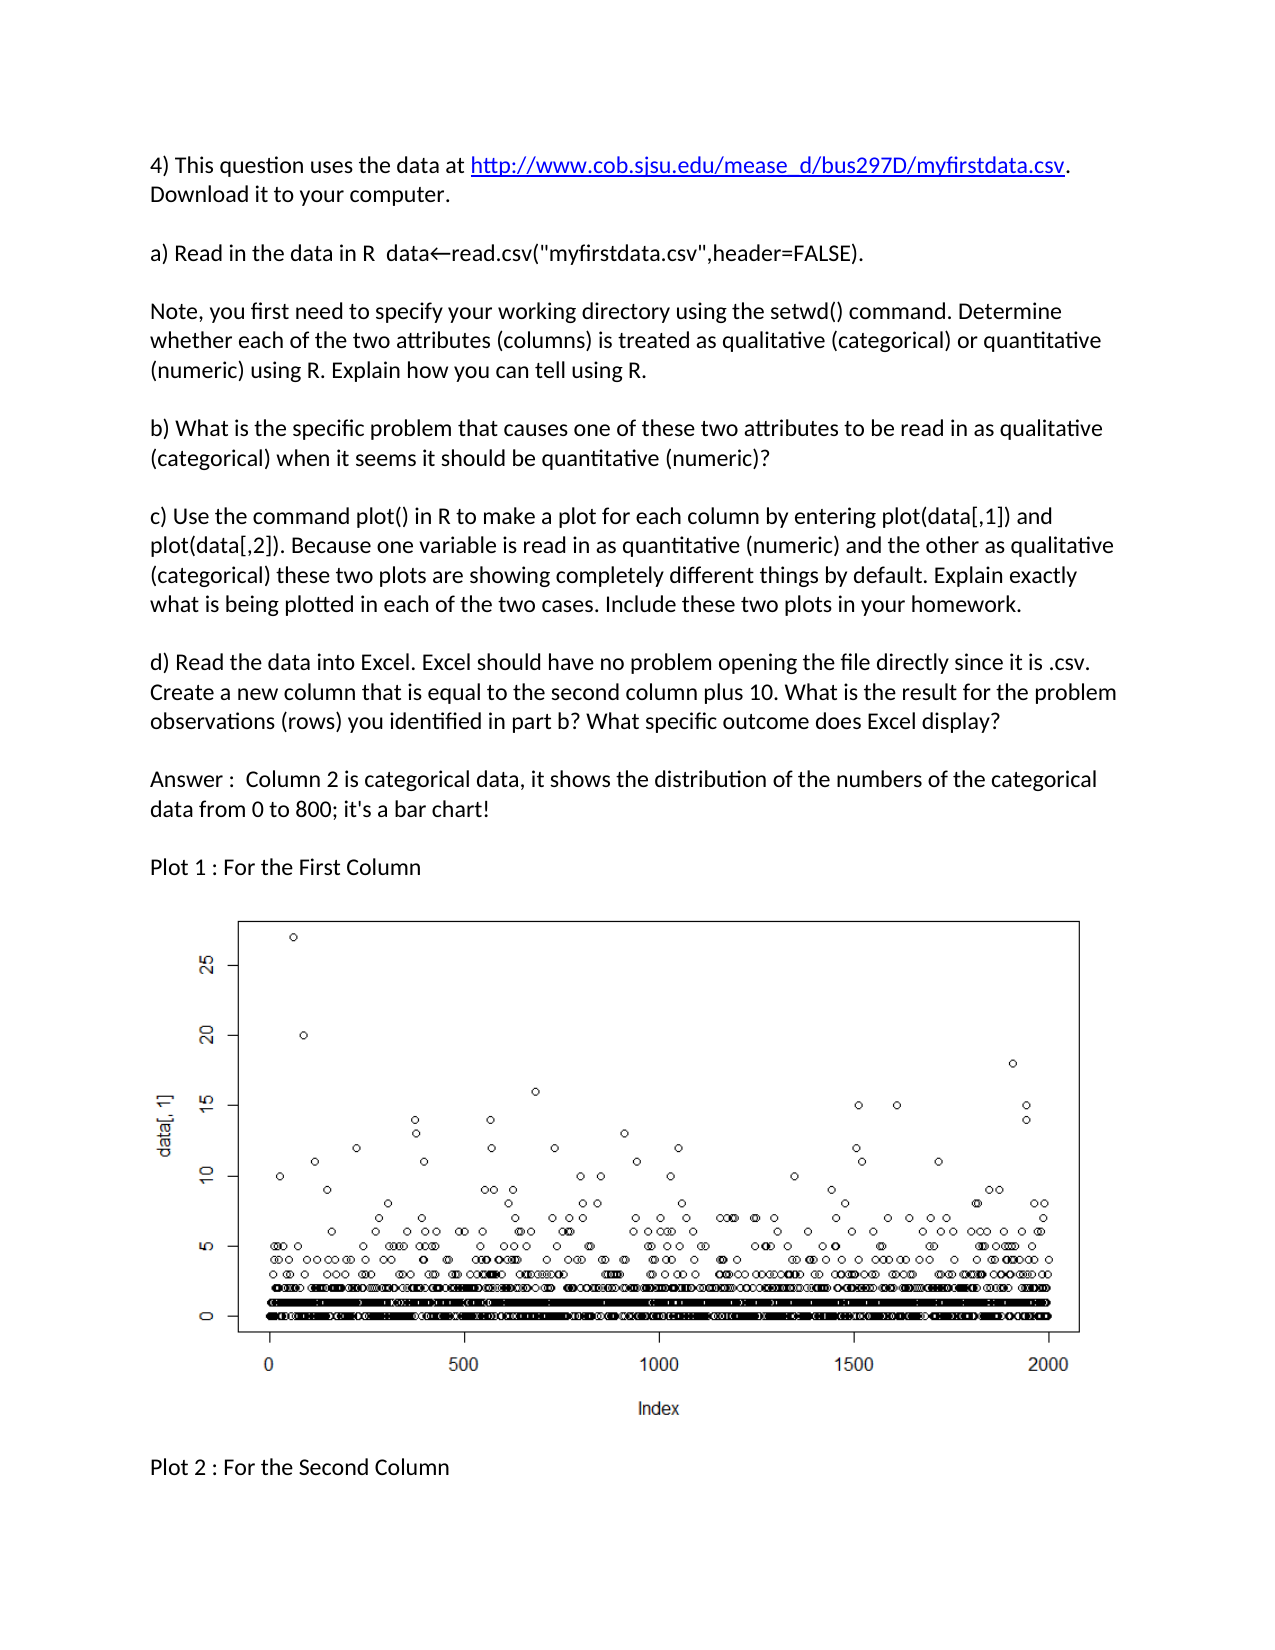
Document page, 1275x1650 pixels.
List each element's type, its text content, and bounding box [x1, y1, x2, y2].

text Plot 1 : For the First Column [150, 852, 1125, 881]
text Answer : Column 2 is categorical data, it shows the distribution of the numbers of the categorical data from 0 to 800; it's a bar chart! [150, 764, 1125, 823]
text Note, you first need to specify your working directory using the setwd() command. Determine whether each of the two attributes (columns) is treated as qualitative (categorical) or quantitative (numeric) using R. Explain how you can tell using R. b) What is the specific problem that causes one of these two attributes to be read in as qualitative (categorical) when it seems it should be quantitative (numeric)? c) Use the command plot() in R to make a plot for each column by entering plot(data[,1]) and plot(data[,2]). Because one variable is read in as quantitative (numeric) and the other as qualitative (categorical) these two plots are showing completely different things by default. Explain exactly what is being plotted in each of the two cases. Include these two plots in your homework. d) Read the data into Excel. Excel should have no problem opening the file directly since it is .csv. Create a new column that is equal to the second column plus 10. What is the result for the problem observations (rows) you identified in part b? What specific outcome does Excel display? [150, 296, 1125, 735]
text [150, 150, 1125, 267]
picture [150, 910, 1089, 1424]
text Plot 2 : For the Second Column [150, 1452, 1125, 1482]
